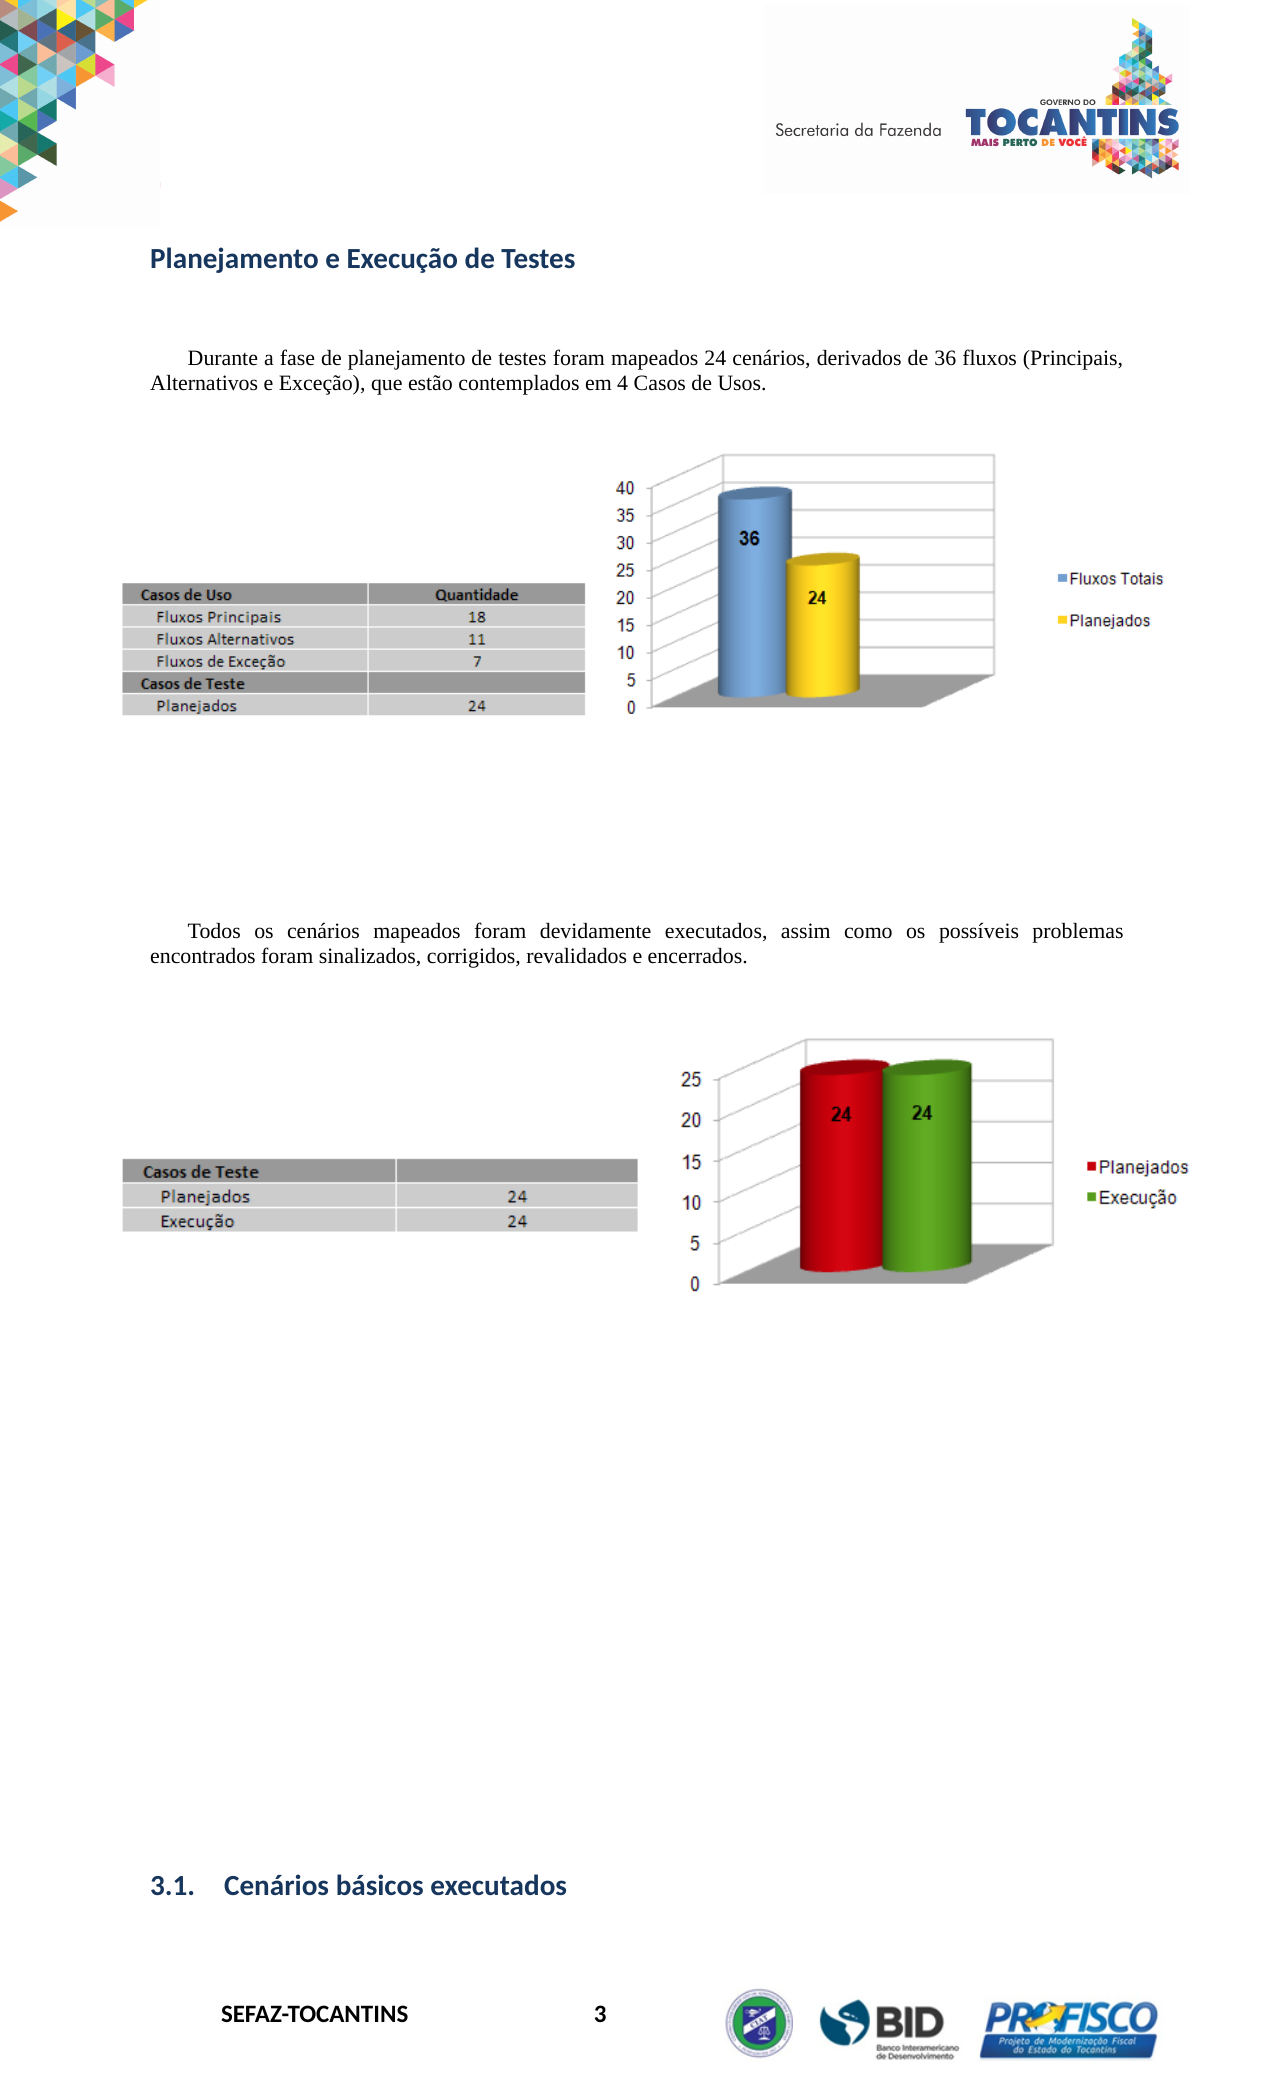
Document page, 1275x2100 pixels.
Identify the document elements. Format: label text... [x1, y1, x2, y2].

subtitle Planejamento e Execução de Testes [150, 241, 1125, 276]
picture [107, 1017, 1205, 1313]
picture [0, 0, 161, 229]
picture [763, 5, 1190, 194]
picture [107, 433, 1178, 731]
text Todos os cenários mapeados foram devidamente executados, assim como os possíveis problemas encontrados foram sinalizados, corrigidos, revalidados e encerrados. [150, 918, 1125, 968]
text Durante a fase de planejamento de testes foram mapeados 24 cenários, derivados de 36 fluxos (Principais, Alternativos e Exceção), que estão contemplados em 4 Casos de Usos. [150, 345, 1125, 396]
subtitle Cenários básicos executados [150, 1867, 1125, 1903]
picture [723, 1987, 1164, 2062]
